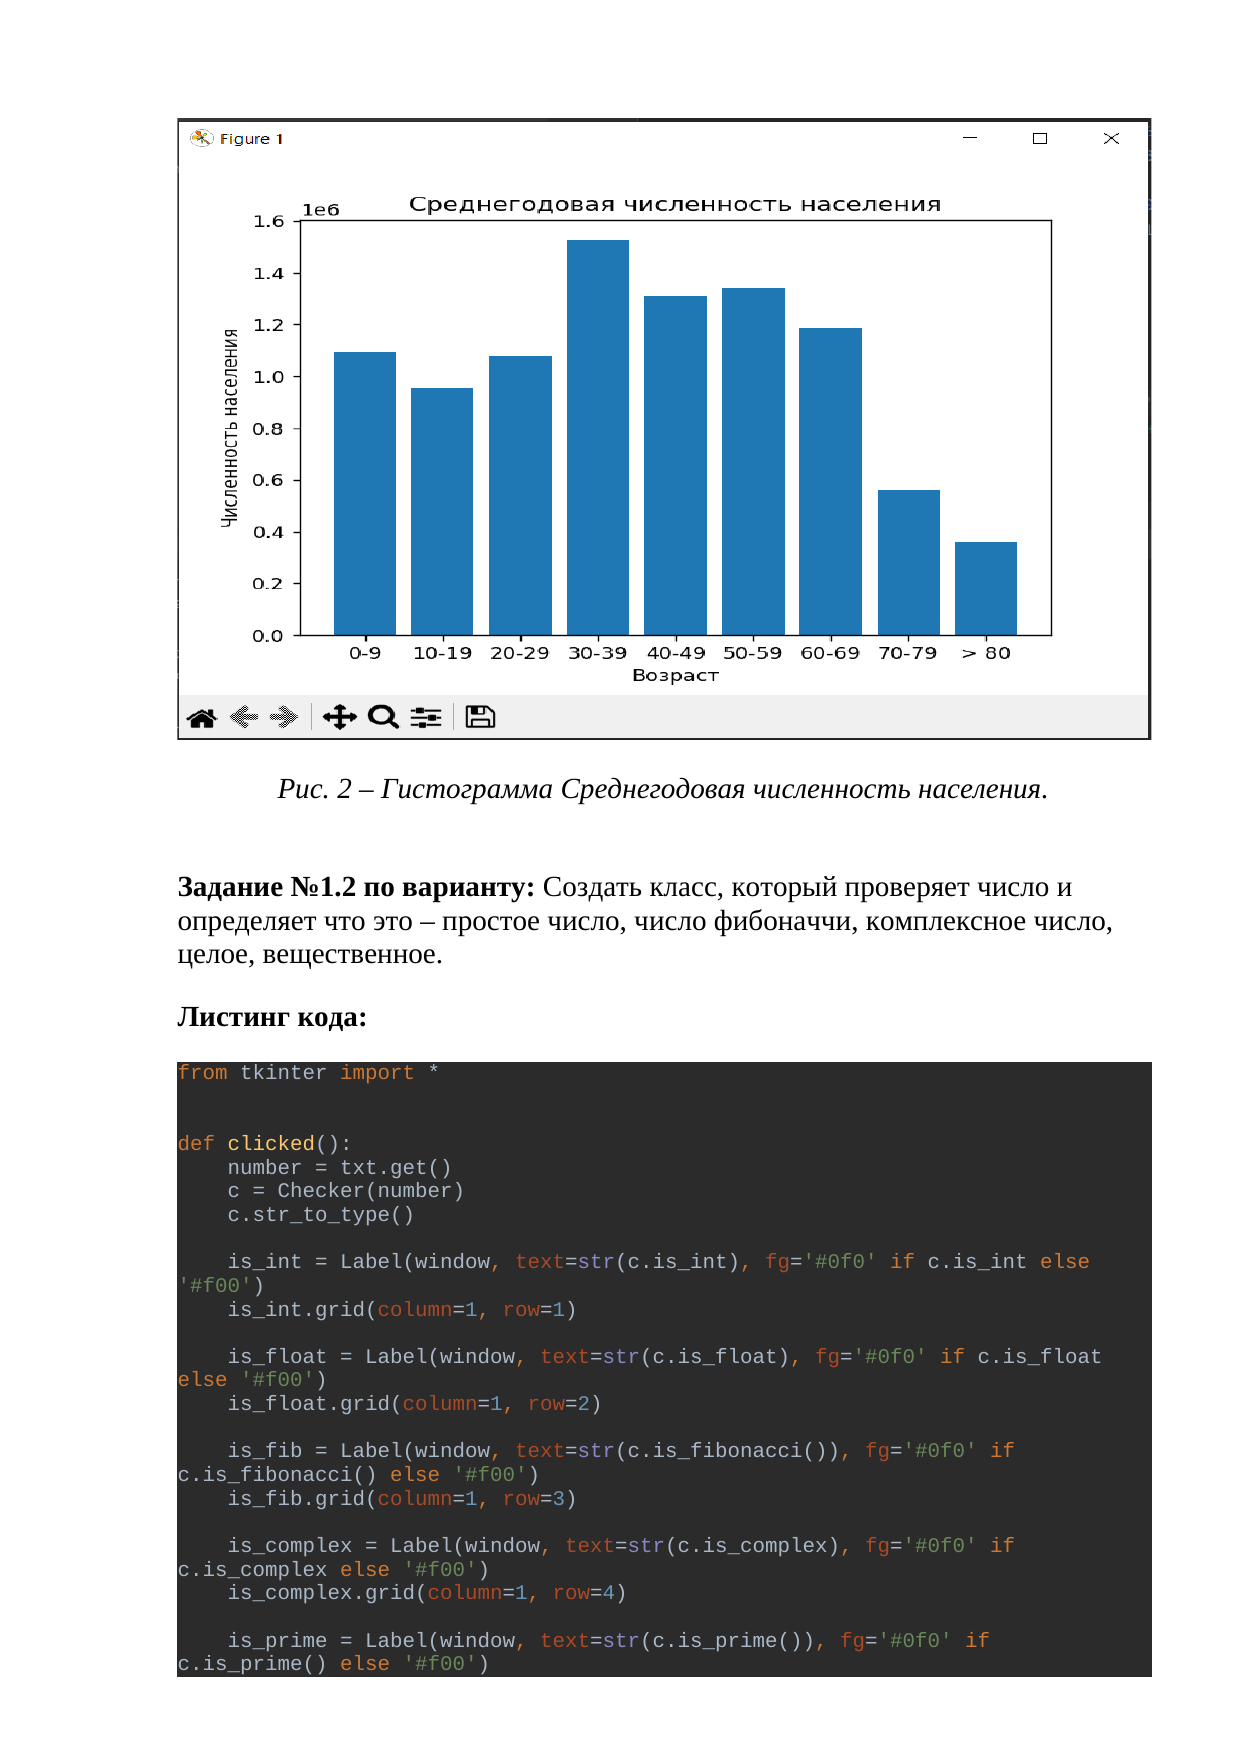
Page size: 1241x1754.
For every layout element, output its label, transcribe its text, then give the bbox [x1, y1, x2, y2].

text Задание №1.2 по варианту: Создать класс, который проверяет число и определяет что это – простое число, число фибоначчи, комплексное число, целое, вещественное. [177, 869, 1152, 970]
text Рис. 2 – Гистограмма Среднегодовая численность населения. [177, 771, 1152, 804]
text Листинг кода: [177, 999, 1152, 1033]
picture [177, 118, 1152, 740]
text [177, 1062, 1152, 1677]
